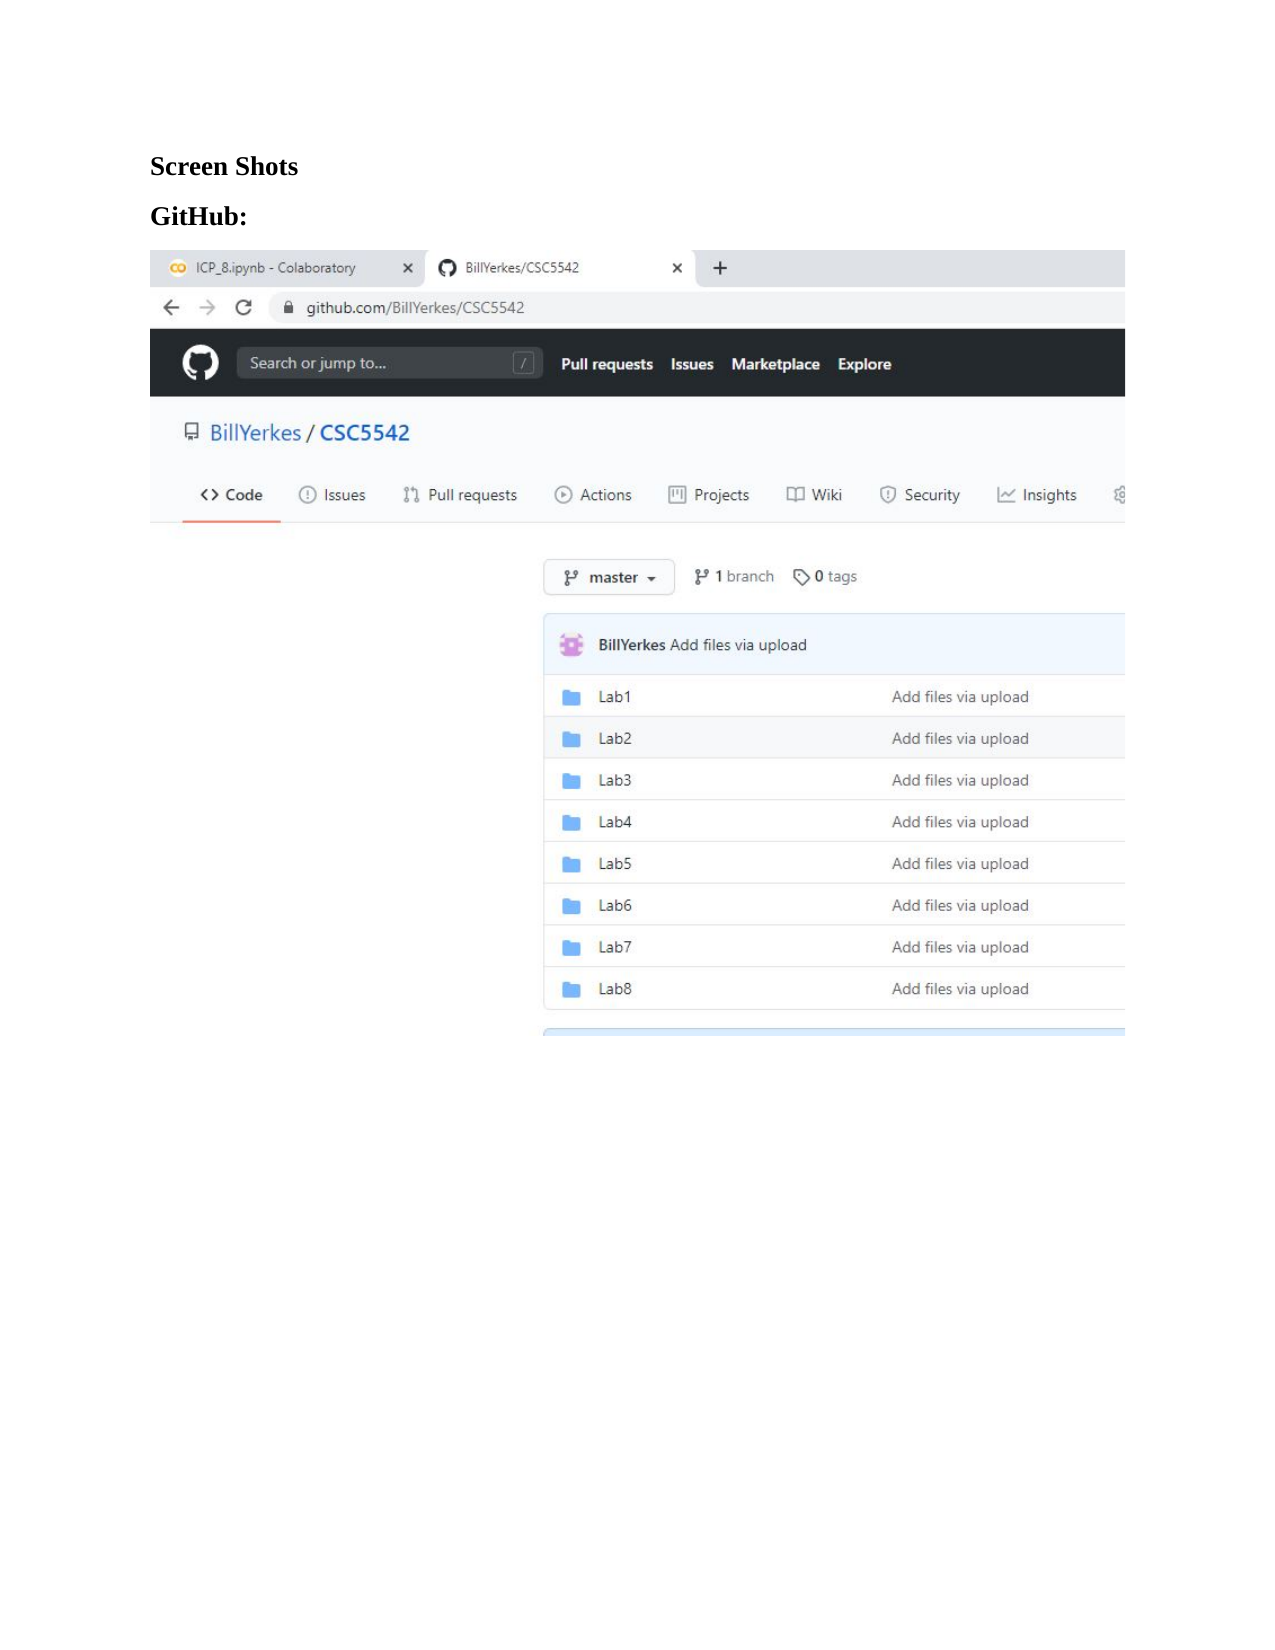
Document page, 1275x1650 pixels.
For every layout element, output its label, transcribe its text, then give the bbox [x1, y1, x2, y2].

text GitHub: [150, 200, 1125, 231]
picture [150, 250, 1125, 1036]
text Screen Shots [150, 150, 1125, 181]
